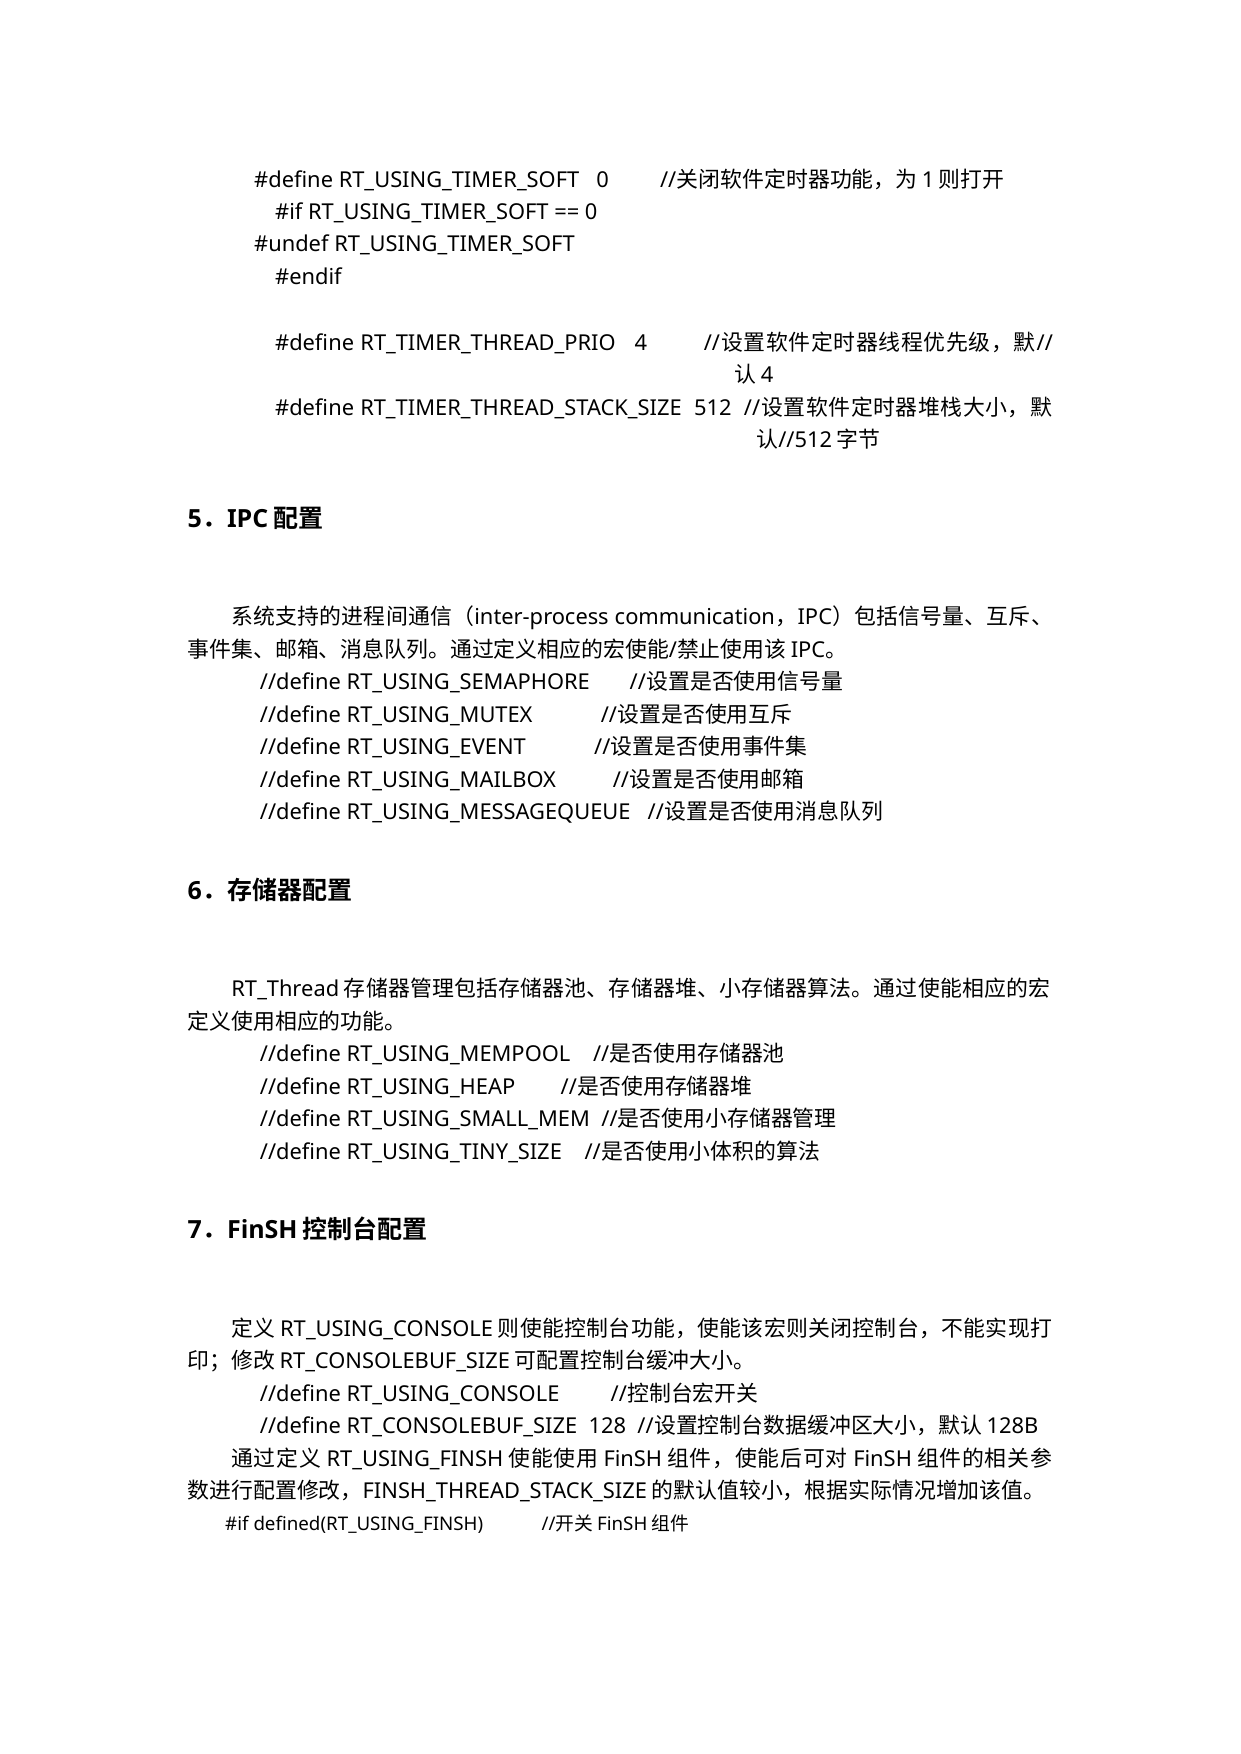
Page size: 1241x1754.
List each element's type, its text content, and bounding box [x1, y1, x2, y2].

text //define RT_USING_MUTEX //设置是否使用互斥 [187, 697, 1053, 729]
subtitle 6．存储器配置 [187, 856, 1053, 921]
text #define RT_TIMER_THREAD_STACK_SIZE 512 //设置软件定时器堆栈大小，默认//512字节 [275, 389, 1053, 454]
text //define RT_USING_MAILBOX //设置是否使用邮箱 [187, 762, 1053, 794]
subtitle 5．IPC配置 [187, 484, 1053, 549]
text //define RT_USING_SEMAPHORE //设置是否使用信号量 [187, 664, 1053, 697]
subtitle 7．FinSH控制台配置 [187, 1195, 1053, 1260]
text //define RT_USING_CONSOLE //控制台宏开关 [187, 1376, 1053, 1408]
text #if defined(RT_USING_FINSH) //开关FinSH组件 [187, 1506, 1053, 1538]
text 系统支持的进程间通信（inter-process communication，IPC）包括信号量、互斥、事件集、邮箱、消息队列。通过定义相应的宏使能/禁止使用该IPC。 [187, 599, 1053, 664]
text 通过定义RT_USING_FINSH使能使用FinSH组件，使能后可对FinSH组件的相关参数进行配置修改，FINSH_THREAD_STACK_SIZE的默认值较小，根据实际情况增加该值。 [187, 1441, 1053, 1506]
text #undef RT_USING_TIMER_SOFT [187, 227, 1053, 259]
text #define RT_USING_TIMER_SOFT 0 //关闭软件定时器功能，为1则打开 [187, 162, 1053, 194]
text //define RT_USING_TINY_SIZE //是否使用小体积的算法 [187, 1134, 1053, 1166]
text //define RT_USING_MESSAGEQUEUE //设置是否使用消息队列 [187, 794, 1053, 827]
text //define RT_USING_EVENT //设置是否使用事件集 [187, 729, 1053, 762]
text //define RT_USING_MEMPOOL //是否使用存储器池 [187, 1036, 1053, 1069]
text #if RT_USING_TIMER_SOFT == 0 [187, 194, 1053, 227]
text #define RT_TIMER_THREAD_PRIO 4 //设置软件定时器线程优先级，默//认4 [275, 324, 1053, 389]
text //define RT_USING_HEAP //是否使用存储器堆 [187, 1069, 1053, 1101]
text #endif [187, 259, 1053, 292]
text RT_Thread存储器管理包括存储器池、存储器堆、小存储器算法。通过使能相应的宏定义使用相应的功能。 [187, 971, 1053, 1036]
text 定义RT_USING_CONSOLE则使能控制台功能，使能该宏则关闭控制台，不能实现打印；修改RT_CONSOLEBUF_SIZE可配置控制台缓冲大小。 [187, 1311, 1053, 1376]
text //define RT_USING_SMALL_MEM //是否使用小存储器管理 [187, 1101, 1053, 1134]
text //define RT_CONSOLEBUF_SIZE 128 //设置控制台数据缓冲区大小，默认128B [187, 1408, 1053, 1441]
